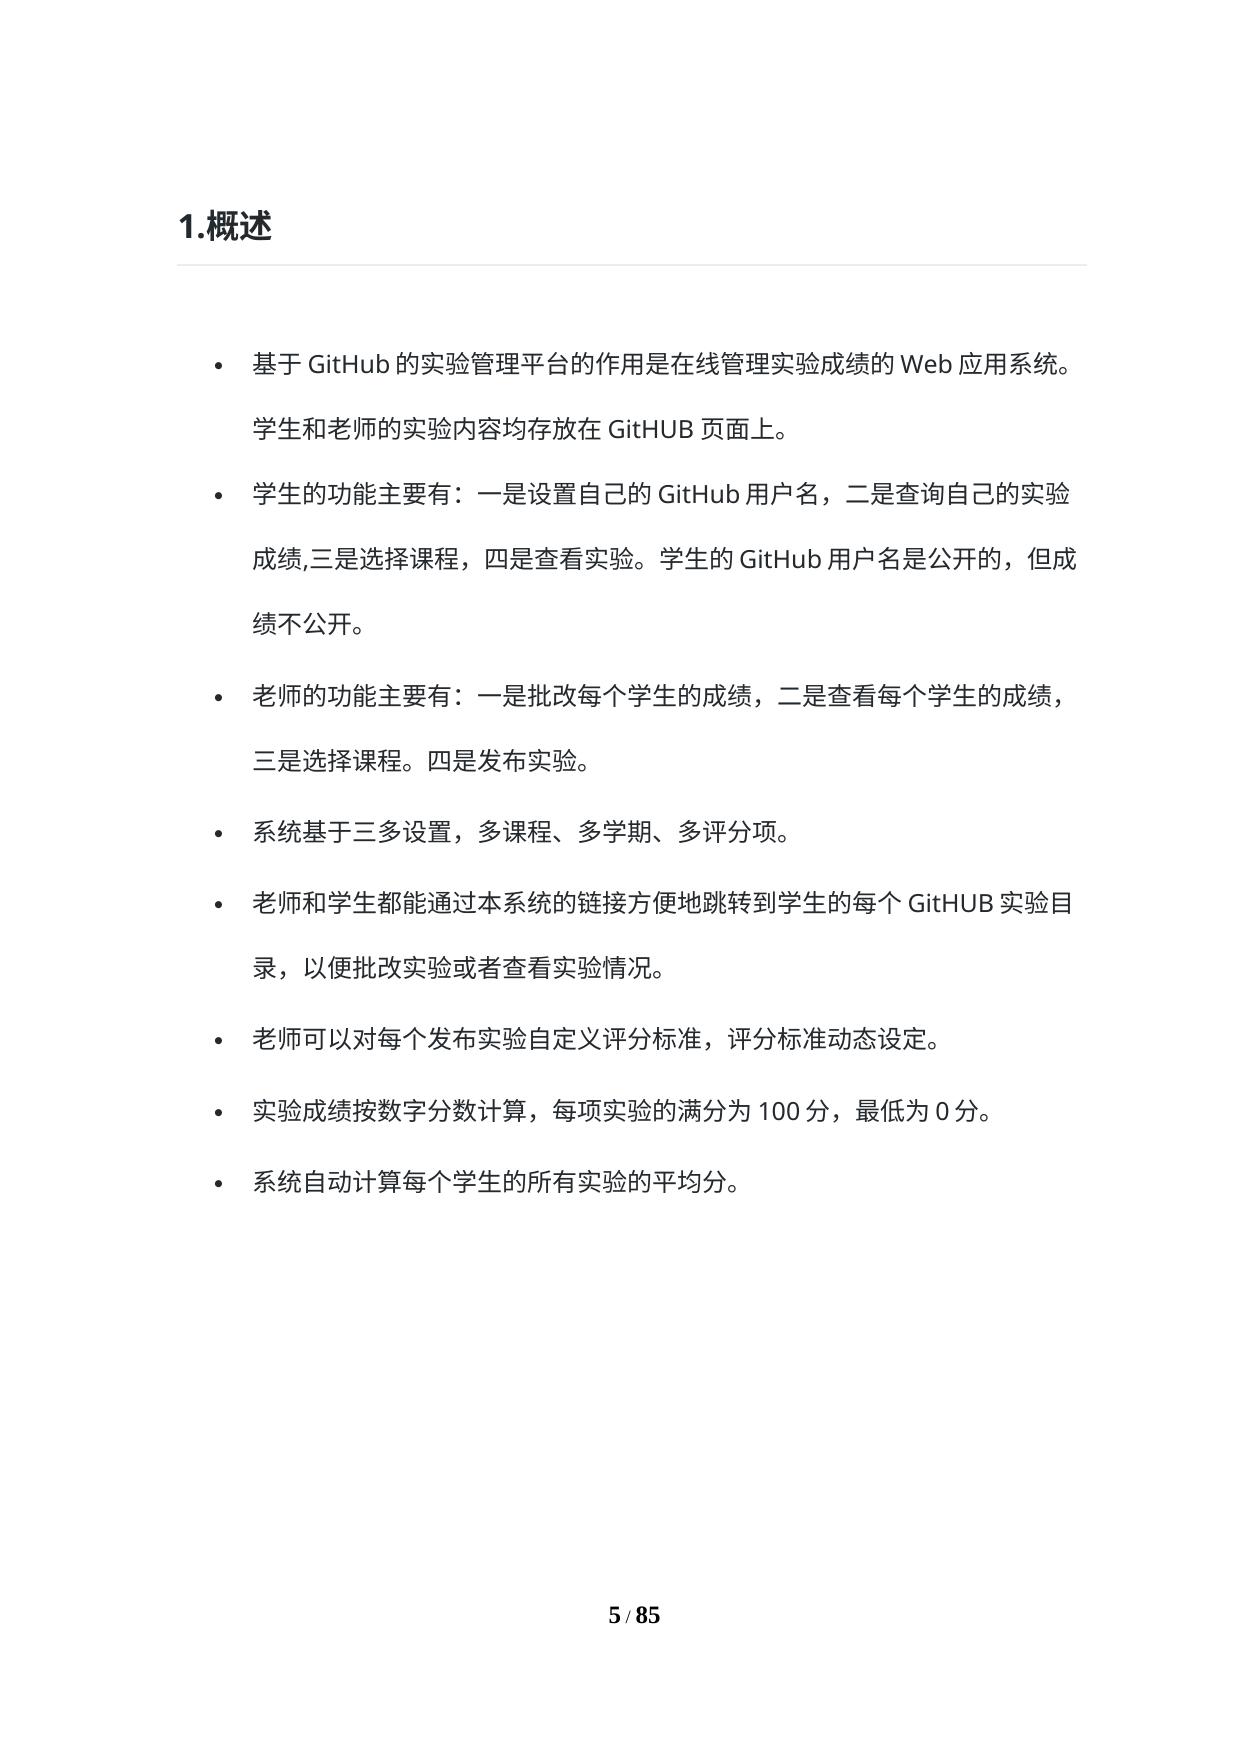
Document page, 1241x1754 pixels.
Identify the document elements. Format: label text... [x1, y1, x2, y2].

list 老师和学生都能通过本系统的链接方便地跳转到学生的每个GitHUB实验目录，以便批改实验或者查看实验情况。 [215, 869, 1087, 999]
list 老师的功能主要有：一是批改每个学生的成绩，二是查看每个学生的成绩，三是选择课程。四是发布实验。 [215, 662, 1087, 792]
list 实验成绩按数字分数计算，每项实验的满分为100分，最低为0分。 [215, 1077, 1087, 1142]
list 系统自动计算每个学生的所有实验的平均分。 [215, 1148, 1087, 1213]
subtitle 1.概述 [177, 191, 1087, 264]
list 老师可以对每个发布实验自定义评分标准，评分标准动态设定。 [215, 1006, 1087, 1071]
list 学生的功能主要有：一是设置自己的GitHub用户名，二是查询自己的实验成绩,三是选择课程，四是查看实验。学生的GitHub用户名是公开的，但成绩不公开。 [215, 461, 1087, 656]
list 系统基于三多设置，多课程、多学期、多评分项。 [215, 798, 1087, 863]
list 基于GitHub的实验管理平台的作用是在线管理实验成绩的Web应用系统。学生和老师的实验内容均存放在GitHUB 页面上。 [215, 331, 1087, 461]
